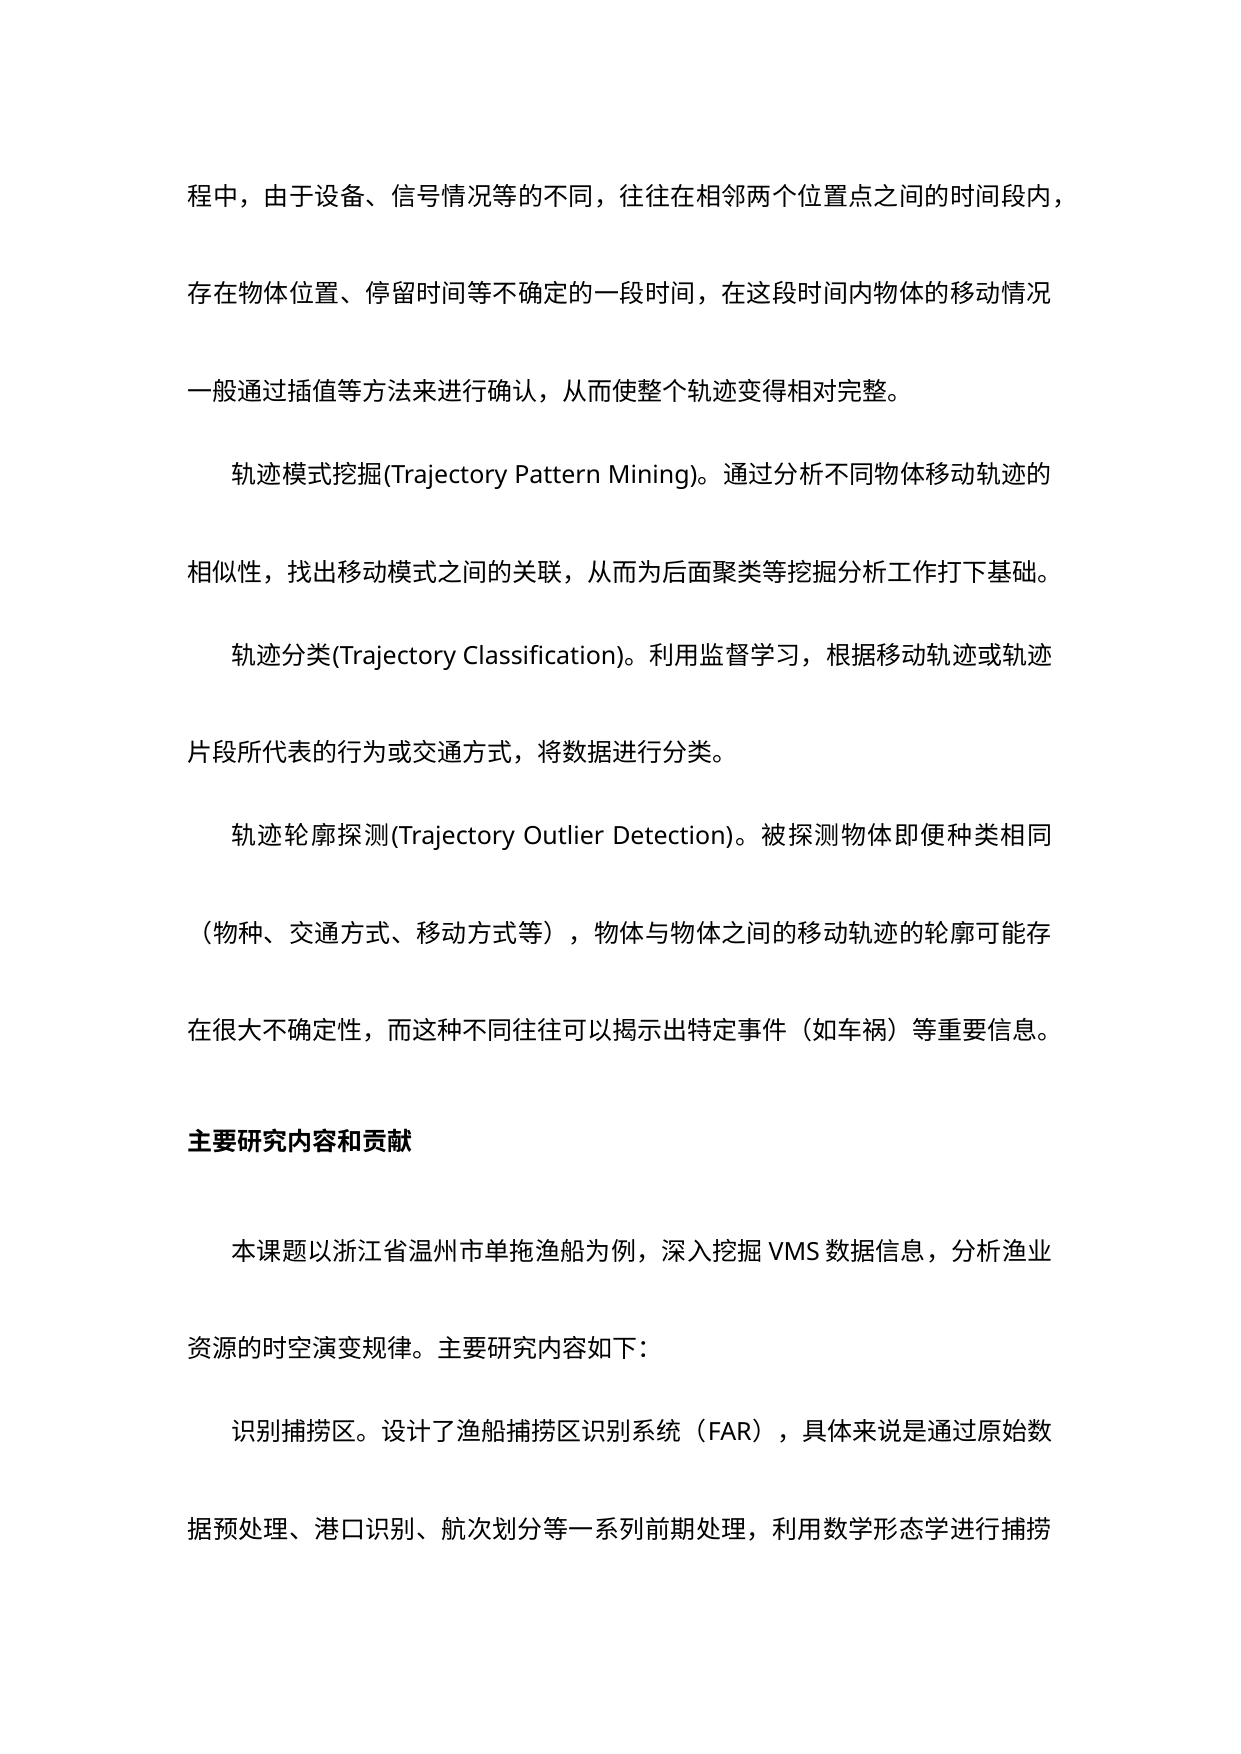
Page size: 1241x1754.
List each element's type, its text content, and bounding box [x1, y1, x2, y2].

subtitle 主要研究内容和贡献 [187, 1107, 1053, 1172]
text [187, 162, 1053, 422]
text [187, 1397, 1053, 1560]
text 轨迹模式挖掘(Trajectory Pattern Mining)。通过分析不同物体移动轨迹的相似性，找出移动模式之间的关联，从而为后面聚类等挖掘分析工作打下基础。 [187, 440, 1053, 603]
text 轨迹分类(Trajectory Classification)。利用监督学习，根据移动轨迹或轨迹片段所代表的行为或交通方式，将数据进行分类。 [187, 621, 1053, 783]
text 轨迹轮廓探测(Trajectory Outlier Detection)。被探测物体即便种类相同（物种、交通方式、移动方式等），物体与物体之间的移动轨迹的轮廓可能存在很大不确定性，而这种不同往往可以揭示出特定事件（如车祸）等重要信息。 [187, 801, 1053, 1061]
text 本课题以浙江省温州市单拖渔船为例，深入挖掘VMS数据信息，分析渔业资源的时空演变规律。主要研究内容如下： [187, 1217, 1053, 1379]
